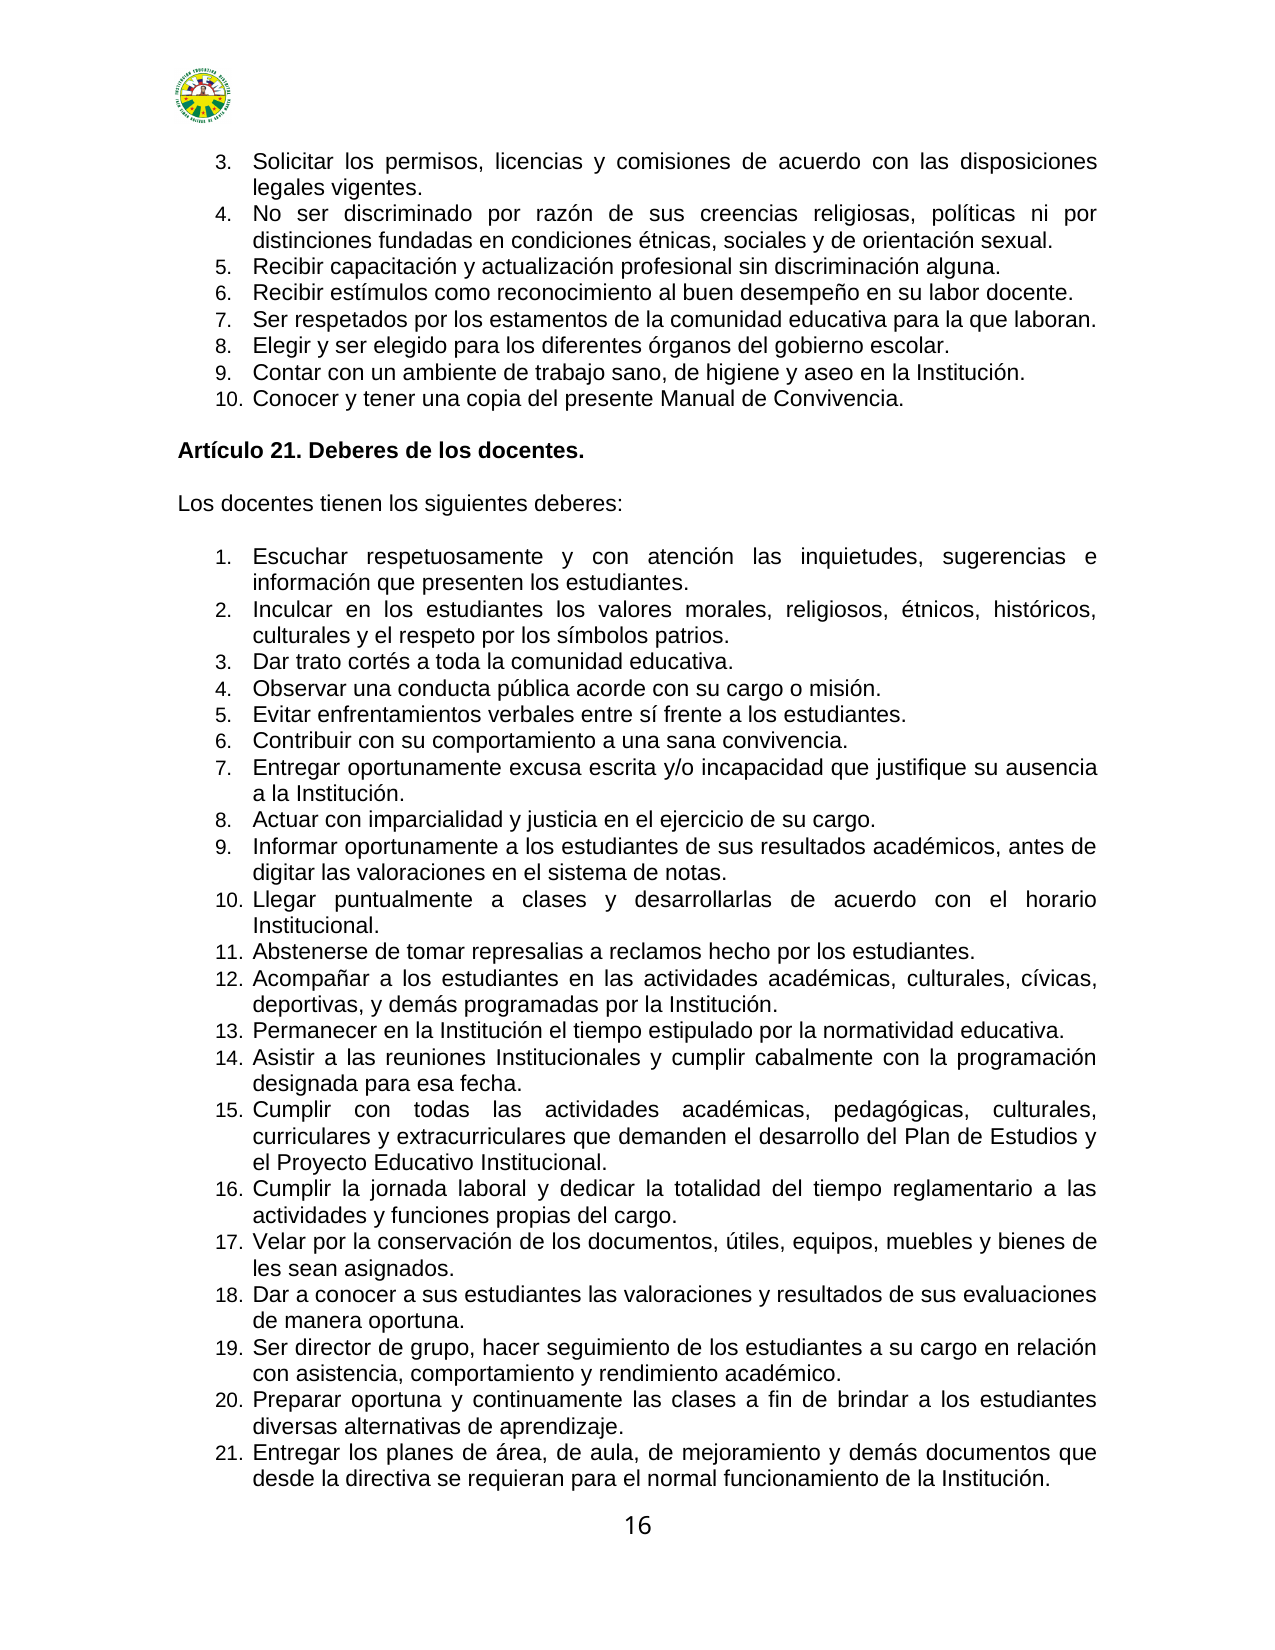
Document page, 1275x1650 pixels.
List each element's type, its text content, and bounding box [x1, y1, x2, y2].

list Ser respetados por los estamentos de la comunidad educativa para la que laboran. [215, 306, 1098, 332]
list Recibir capacitación y actualización profesional sin discriminación alguna. [215, 253, 1098, 279]
list Contribuir con su comportamiento a una sana convivencia. [215, 727, 1098, 754]
list Evitar enfrentamientos verbales entre sí frente a los estudiantes. [215, 701, 1098, 727]
list Entregar oportunamente excusa escrita y/o incapacidad que justifique su ausencia a la Institución. [215, 754, 1098, 806]
list Entregar los planes de área, de aula, de mejoramiento y demás documentos que desde la directiva se requieran para el normal funcionamiento de la Institución. [215, 1439, 1098, 1492]
list Actuar con imparcialidad y justicia en el ejercicio de su cargo. [215, 806, 1098, 833]
list Preparar oportuna y continuamente las clases a fin de brindar a los estudiantes diversas alternativas de aprendizaje. [215, 1386, 1098, 1439]
list Cumplir la jornada laboral y dedicar la totalidad del tiempo reglamentario a las actividades y funciones propias del cargo. [215, 1175, 1098, 1228]
text Artículo 21. Deberes de los docentes. [177, 437, 1098, 464]
list Contar con un ambiente de trabajo sano, de higiene y aseo en la Institución. [215, 358, 1098, 385]
list Recibir estímulos como reconocimiento al buen desempeño en su labor docente. [215, 279, 1098, 306]
list Escuchar respetuosamente y con atención las inquietudes, sugerencias e información que presenten los estudiantes. [215, 543, 1098, 596]
list Acompañar a los estudiantes en las actividades académicas, culturales, cívicas, deportivas, y demás programadas por la Institución. [215, 964, 1098, 1017]
list Asistir a las reuniones Institucionales y cumplir cabalmente con la programación designada para esa fecha. [215, 1044, 1098, 1096]
text Los docentes tienen los siguientes deberes: [177, 490, 1098, 517]
list Llegar puntualmente a clases y desarrollarlas de acuerdo con el horario Institucional. [215, 886, 1098, 938]
list Dar a conocer a sus estudiantes las valoraciones y resultados de sus evaluaciones de manera oportuna. [215, 1281, 1098, 1333]
list Permanecer en la Institución el tiempo estipulado por la normatividad educativa. [215, 1017, 1098, 1044]
list No ser discriminado por razón de sus creencias religiosas, políticas ni por distinciones fundadas en condiciones étnicas, sociales y de orientación sexual. [215, 200, 1098, 253]
list Observar una conducta pública acorde con su cargo o misión. [215, 675, 1098, 701]
list Conocer y tener una copia del presente Manual de Convivencia. [215, 385, 1098, 411]
list Elegir y ser elegido para los diferentes órganos del gobierno escolar. [215, 332, 1098, 358]
list Velar por la conservación de los documentos, útiles, equipos, muebles y bienes de les sean asignados. [215, 1228, 1098, 1281]
list Cumplir con todas las actividades académicas, pedagógicas, culturales, curriculares y extracurriculares que demanden el desarrollo del Plan de Estudios y el Proyecto Educativo Institucional. [215, 1096, 1098, 1175]
list Ser director de grupo, hacer seguimiento de los estudiantes a su cargo en relación con asistencia, comportamiento y rendimiento académico. [215, 1333, 1098, 1386]
list Solicitar los permisos, licencias y comisiones de acuerdo con las disposiciones legales vigentes. [215, 148, 1098, 200]
list Informar oportunamente a los estudiantes de sus resultados académicos, antes de digitar las valoraciones en el sistema de notas. [215, 833, 1098, 886]
list Dar trato cortés a toda la comunidad educativa. [215, 648, 1098, 675]
list Inculcar en los estudiantes los valores morales, religiosos, étnicos, históricos, culturales y el respeto por los símbolos patrios. [215, 596, 1098, 648]
list Abstenerse de tomar represalias a reclamos hecho por los estudiantes. [215, 938, 1098, 964]
